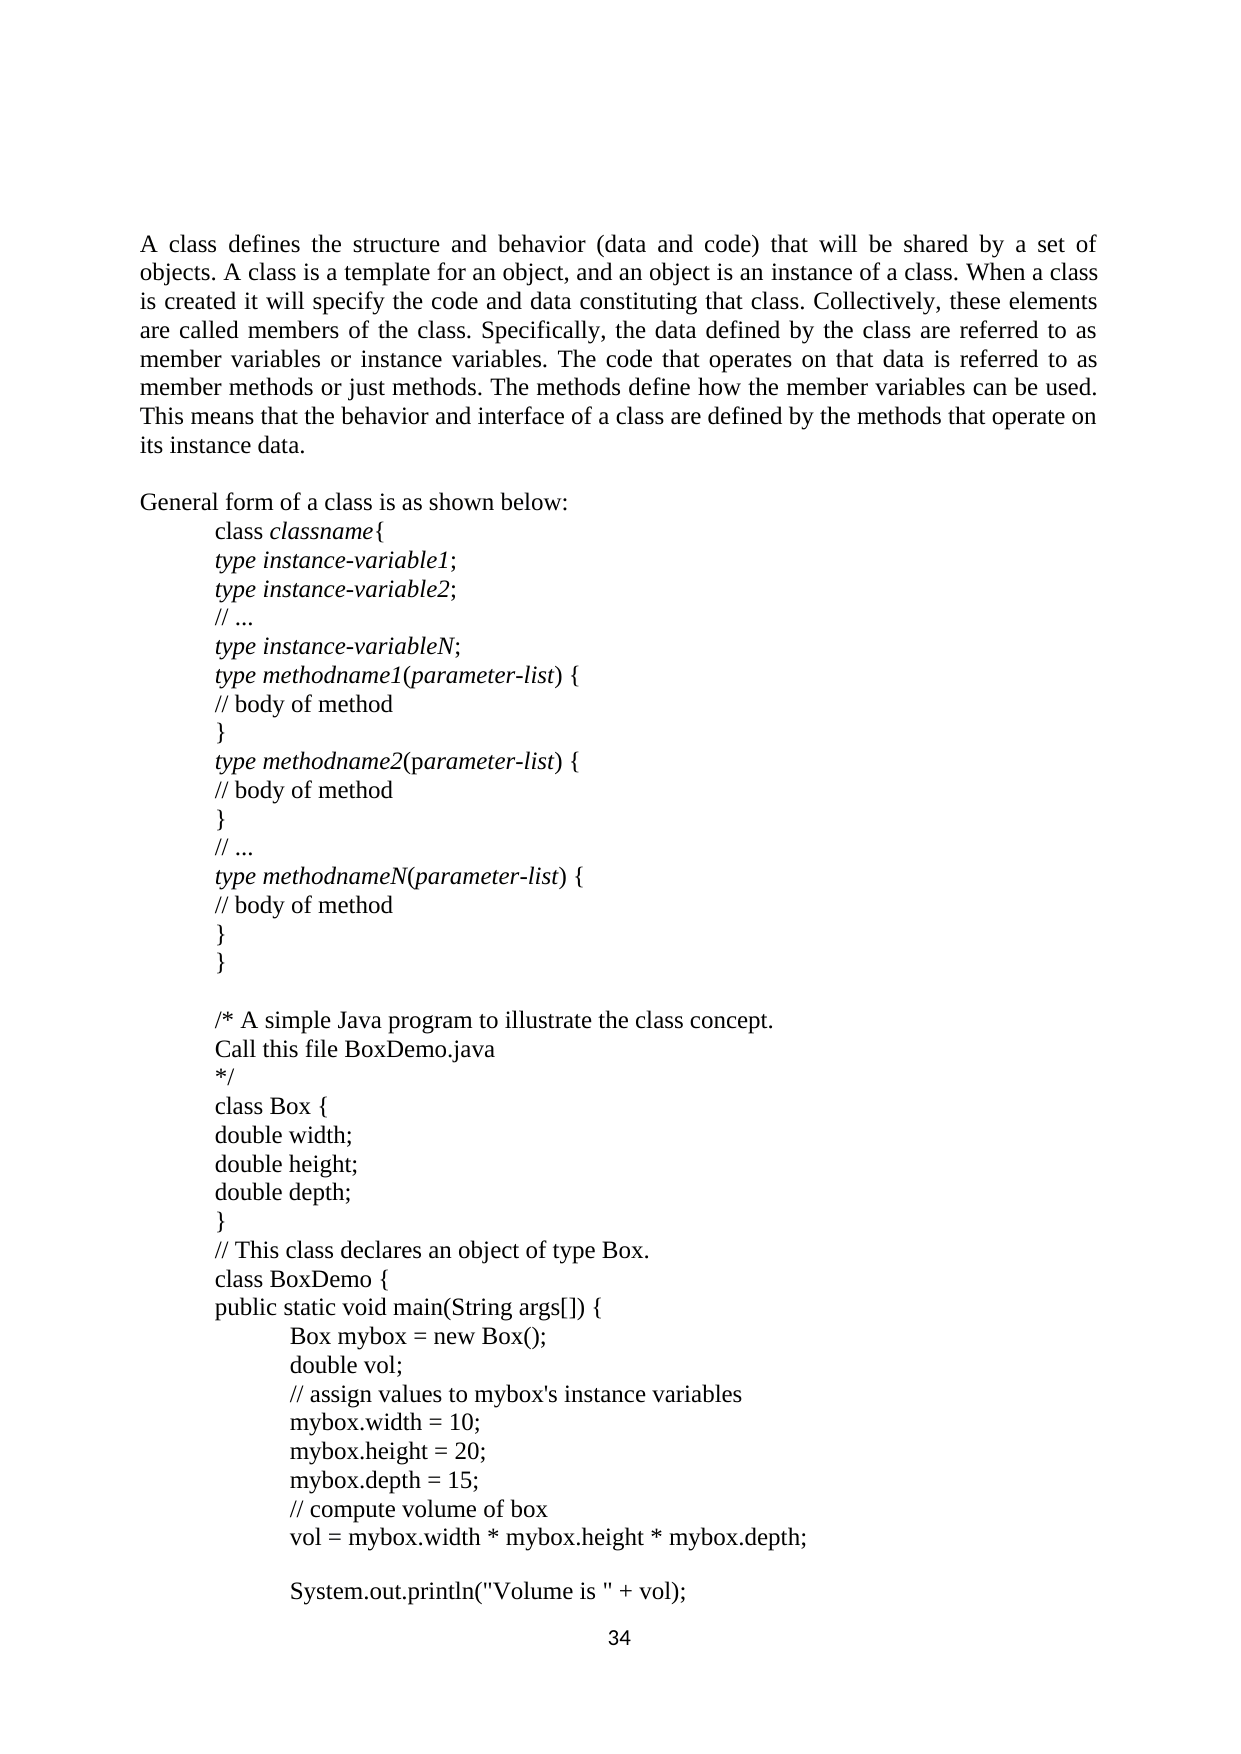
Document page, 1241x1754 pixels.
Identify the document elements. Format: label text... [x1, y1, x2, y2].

text double depth; [214, 1177, 1098, 1206]
text // body of method [214, 775, 1098, 804]
text A class defines the structure and behavior (data and code) that will be shared by a set of objects. A class is a template for an object, and an object is an instance of a class. When a class is created it will specify the code and data constituting that class. Collectively, these elements are called members of the class. Specifically, the data defined by the class are referred to as member variables or instance variables. The code that operates on that data is referred to as member methods or just methods. The methods define how the member variables can be used. This means that the behavior and interface of a class are defined by the methods that operate on its instance data. [139, 229, 1098, 459]
text type methodname2(parameter-list) { [214, 746, 1098, 775]
text class BoxDemo { [214, 1264, 1098, 1292]
text } [214, 919, 1098, 947]
text mybox.width = 10; [214, 1407, 1098, 1436]
text Box mybox = new Box(); [214, 1321, 1098, 1350]
text type instance-variableN; [214, 631, 1098, 660]
text /* A simple Java program to illustrate the class concept. [214, 1005, 1098, 1034]
text type methodnameN(parameter-list) { [214, 861, 1098, 890]
text System.out.println("Volume is " + vol); [214, 1576, 1098, 1605]
text // ... [214, 832, 1098, 861]
text class Box { [214, 1091, 1098, 1120]
text vol = mybox.width * mybox.height * mybox.depth; [289, 1522, 1098, 1551]
text type methodname1(parameter-list) { [214, 660, 1098, 689]
text double width; [214, 1120, 1098, 1149]
text } [214, 947, 1098, 976]
text mybox.depth = 15; [214, 1465, 1098, 1494]
text // This class declares an object of type Box. [214, 1235, 1098, 1264]
text class classname{ [214, 516, 1098, 545]
text Call this file BoxDemo.java [214, 1034, 1098, 1062]
text // ... [214, 602, 1098, 631]
text } [214, 804, 1098, 832]
text mybox.height = 20; [214, 1436, 1098, 1465]
text } [214, 717, 1098, 746]
text public static void main(String args[]) { [214, 1292, 1098, 1321]
text // body of method [214, 689, 1098, 717]
text General form of a class is as shown below: [139, 487, 1098, 516]
text type instance-variable2; [214, 574, 1098, 602]
text double vol; [214, 1350, 1098, 1379]
text type instance-variable1; [214, 545, 1098, 574]
text } [214, 1206, 1098, 1235]
text // body of method [214, 890, 1098, 919]
text double height; [214, 1149, 1098, 1177]
text // compute volume of box [214, 1494, 1098, 1522]
text */ [214, 1062, 1098, 1091]
text // assign values to mybox's instance variables [214, 1379, 1098, 1407]
